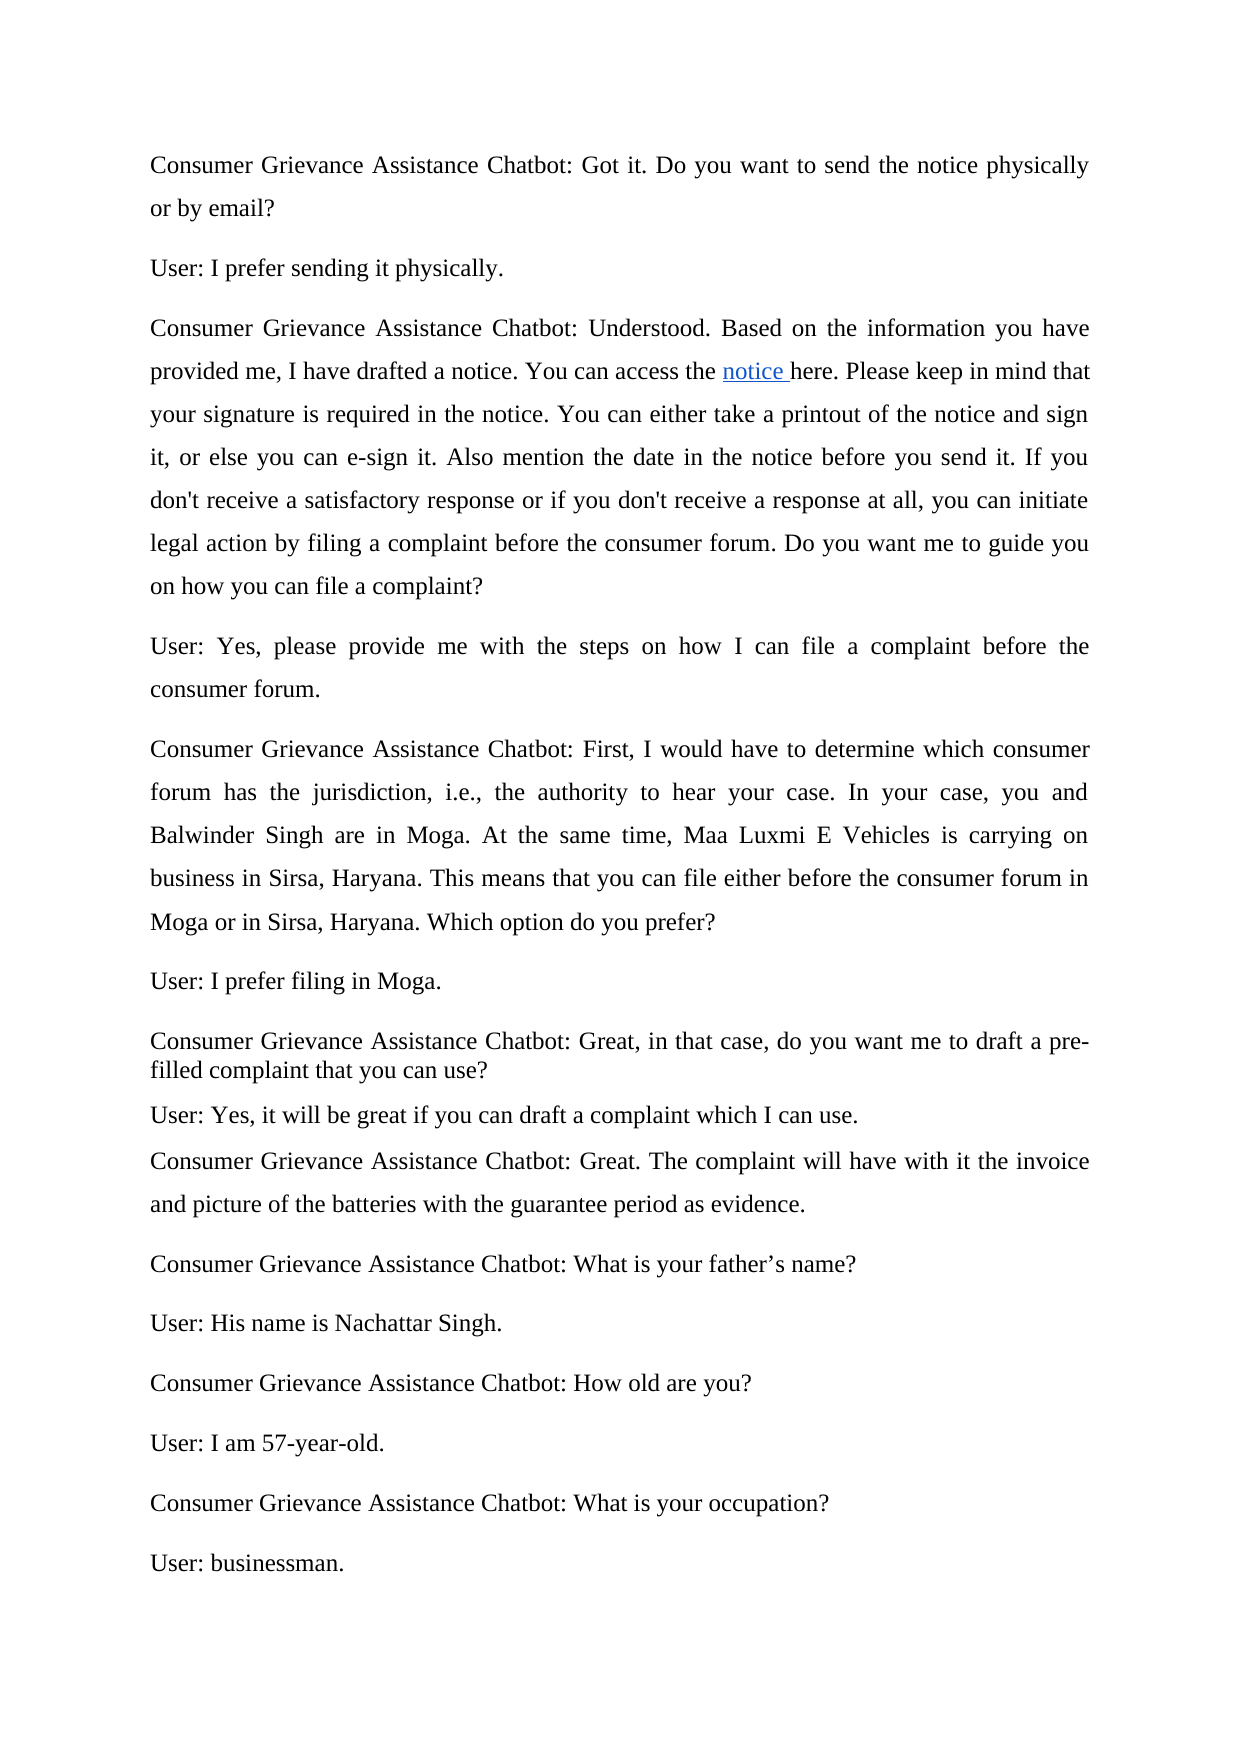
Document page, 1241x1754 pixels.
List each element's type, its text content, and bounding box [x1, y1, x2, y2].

text Consumer Grievance Assistance Chatbot: What is your occupation? [150, 1488, 1090, 1517]
text User: Yes, it will be great if you can draft a complaint which I can use. [150, 1100, 1090, 1129]
text User: His name is Nachattar Singh. [150, 1308, 1090, 1337]
text User: I prefer filing in Moga. [150, 966, 1090, 995]
text Consumer Grievance Assistance Chatbot: What is your father’s name? [150, 1249, 1090, 1277]
text Consumer Grievance Assistance Chatbot: Understood. Based on the information you have provided me, I have drafted a notice. You can access the notice here. Please keep in mind that your signature is required in the notice. You can either take a printout of the notice and sign it, or else you can e-sign it. Also mention the date in the notice before you send it. If you don't receive a satisfactory response or if you don't receive a response at all, you can initiate legal action by filing a complaint before the consumer forum. Do you want me to guide you on how you can file a complaint? [150, 313, 1090, 600]
text User: I prefer sending it physically. [150, 253, 1090, 282]
text User: Yes, please provide me with the steps on how I can file a complaint before the consumer forum. [150, 631, 1090, 703]
text Consumer Grievance Assistance Chatbot: Got it. Do you want to send the notice physically or by email? [150, 150, 1090, 222]
text Consumer Grievance Assistance Chatbot: Great, in that case, do you want me to draft a pre-filled complaint that you can use? [150, 1026, 1090, 1084]
text Consumer Grievance Assistance Chatbot: Great. The complaint will have with it the invoice and picture of the batteries with the guarantee period as evidence. [150, 1146, 1090, 1218]
text User: I am 57-year-old. [150, 1428, 1090, 1457]
text Consumer Grievance Assistance Chatbot: First, I would have to determine which consumer forum has the jurisdiction, i.e., the authority to hear your case. In your case, you and Balwinder Singh are in Moga. At the same time, Maa Luxmi E Vehicles is carrying on business in Sirsa, Haryana. This means that you can file either before the consumer forum in Moga or in Sirsa, Haryana. Which option do you prefer? [150, 734, 1090, 935]
text Consumer Grievance Assistance Chatbot: How old are you? [150, 1368, 1090, 1397]
text User: businessman. [150, 1548, 1090, 1576]
